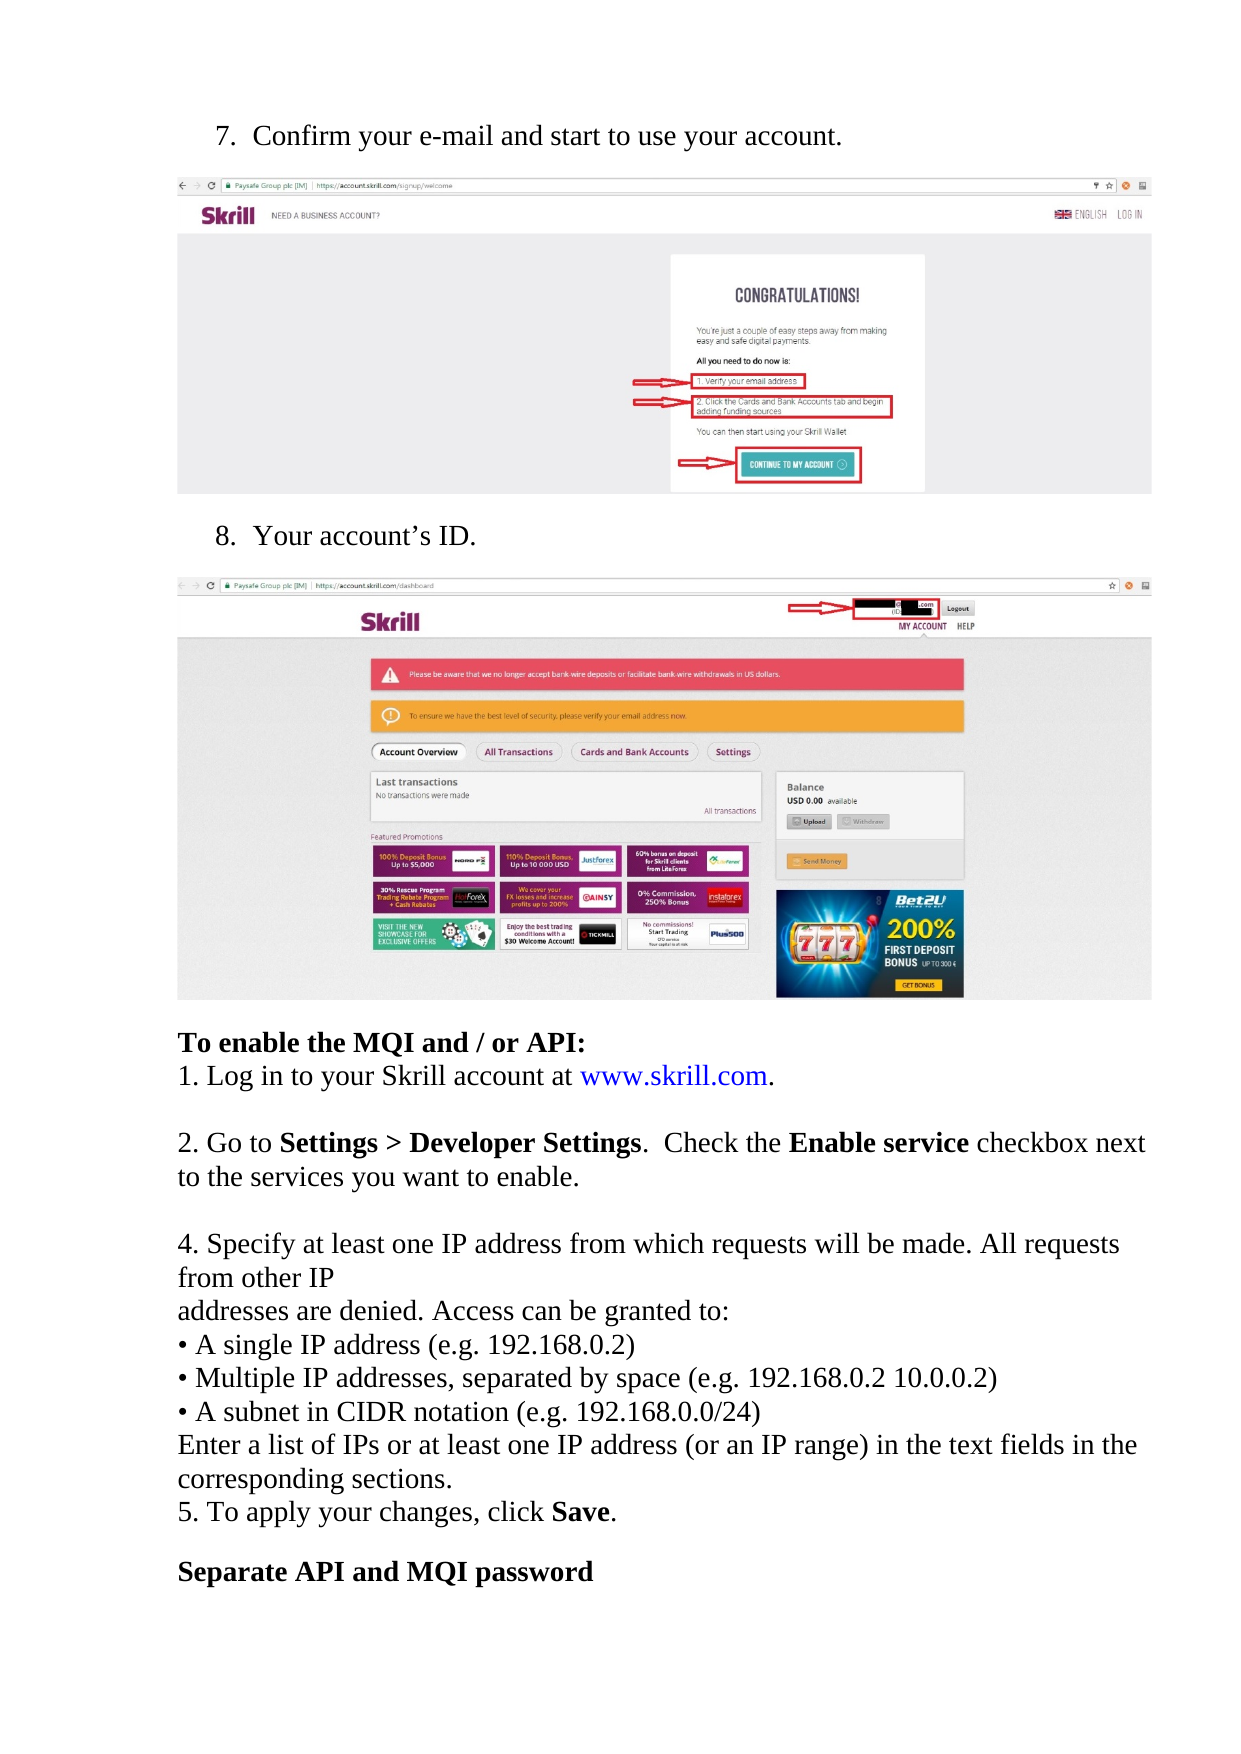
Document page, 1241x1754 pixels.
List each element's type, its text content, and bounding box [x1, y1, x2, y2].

text Separate API and MQI password [177, 1554, 1152, 1587]
text addresses are denied. Access can be granted to: [177, 1293, 1152, 1327]
text Enter a list of IPs or at least one IP address (or an IP range) in the text fields in the [177, 1427, 1152, 1461]
picture [177, 577, 1152, 1000]
list Your account’s ID. [215, 518, 1152, 552]
text • Multiple IP addresses, separated by space (e.g. 192.168.0.2 10.0.0.2) [177, 1360, 1152, 1394]
text 5. To apply your changes, click Save. [177, 1494, 1152, 1528]
text • A subnet in CIDR notation (e.g. 192.168.0.0/24) [177, 1394, 1152, 1427]
text 1. Log in to your Skrill account at www.skrill.com. [177, 1058, 1152, 1092]
picture [177, 177, 1152, 494]
text 4. Specify at least one IP address from which requests will be made. All requests from other IP [177, 1226, 1152, 1293]
text corresponding sections. [177, 1461, 1152, 1494]
text • A single IP address (e.g. 192.168.0.2) [177, 1327, 1152, 1360]
list Confirm your e-mail and start to use your account. [215, 118, 1152, 152]
text 2. Go to Settings > Developer Settings. Check the Enable service checkbox next to the services you want to enable. [177, 1126, 1152, 1193]
text To enable the MQI and / or API: [177, 1025, 1152, 1058]
